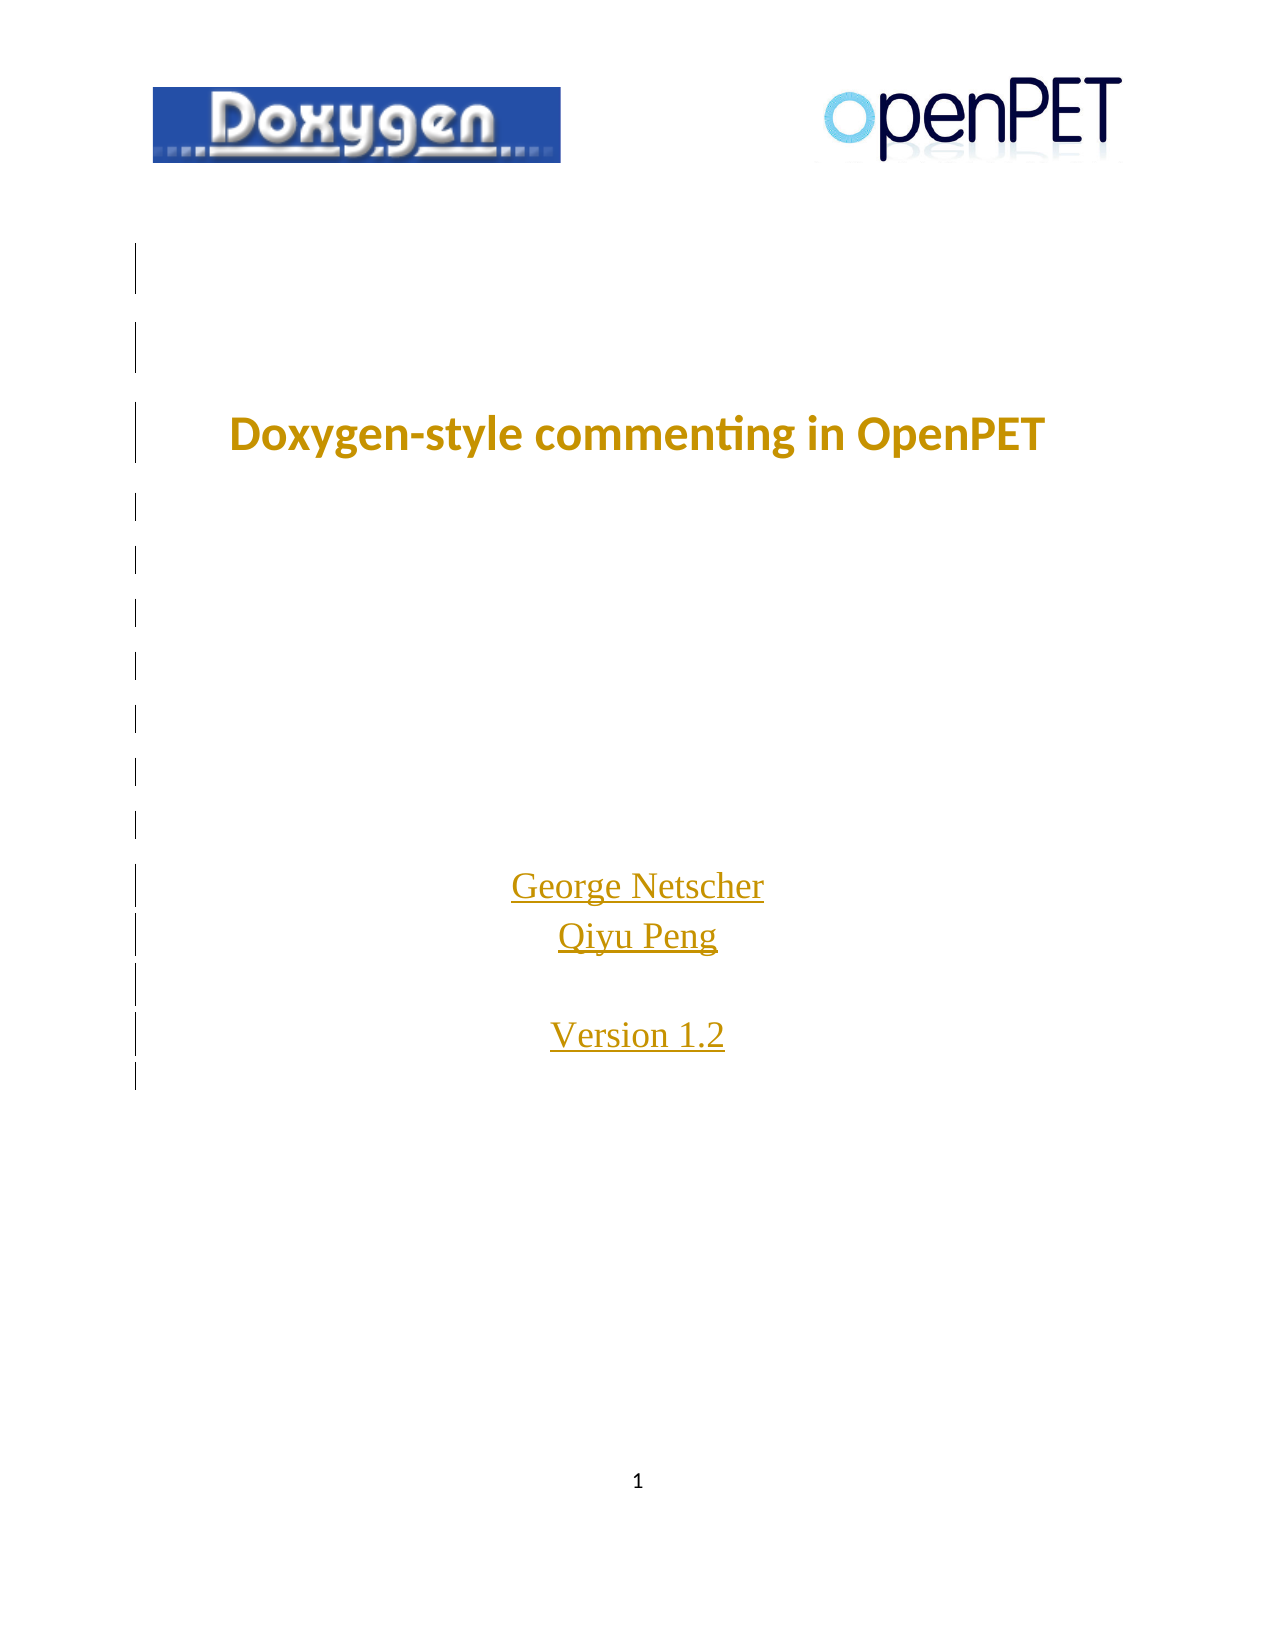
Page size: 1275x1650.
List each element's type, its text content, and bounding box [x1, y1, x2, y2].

picture [814, 75, 1125, 163]
picture [152, 87, 561, 163]
text Doxygen-style commenting in OpenPET [150, 402, 1125, 463]
